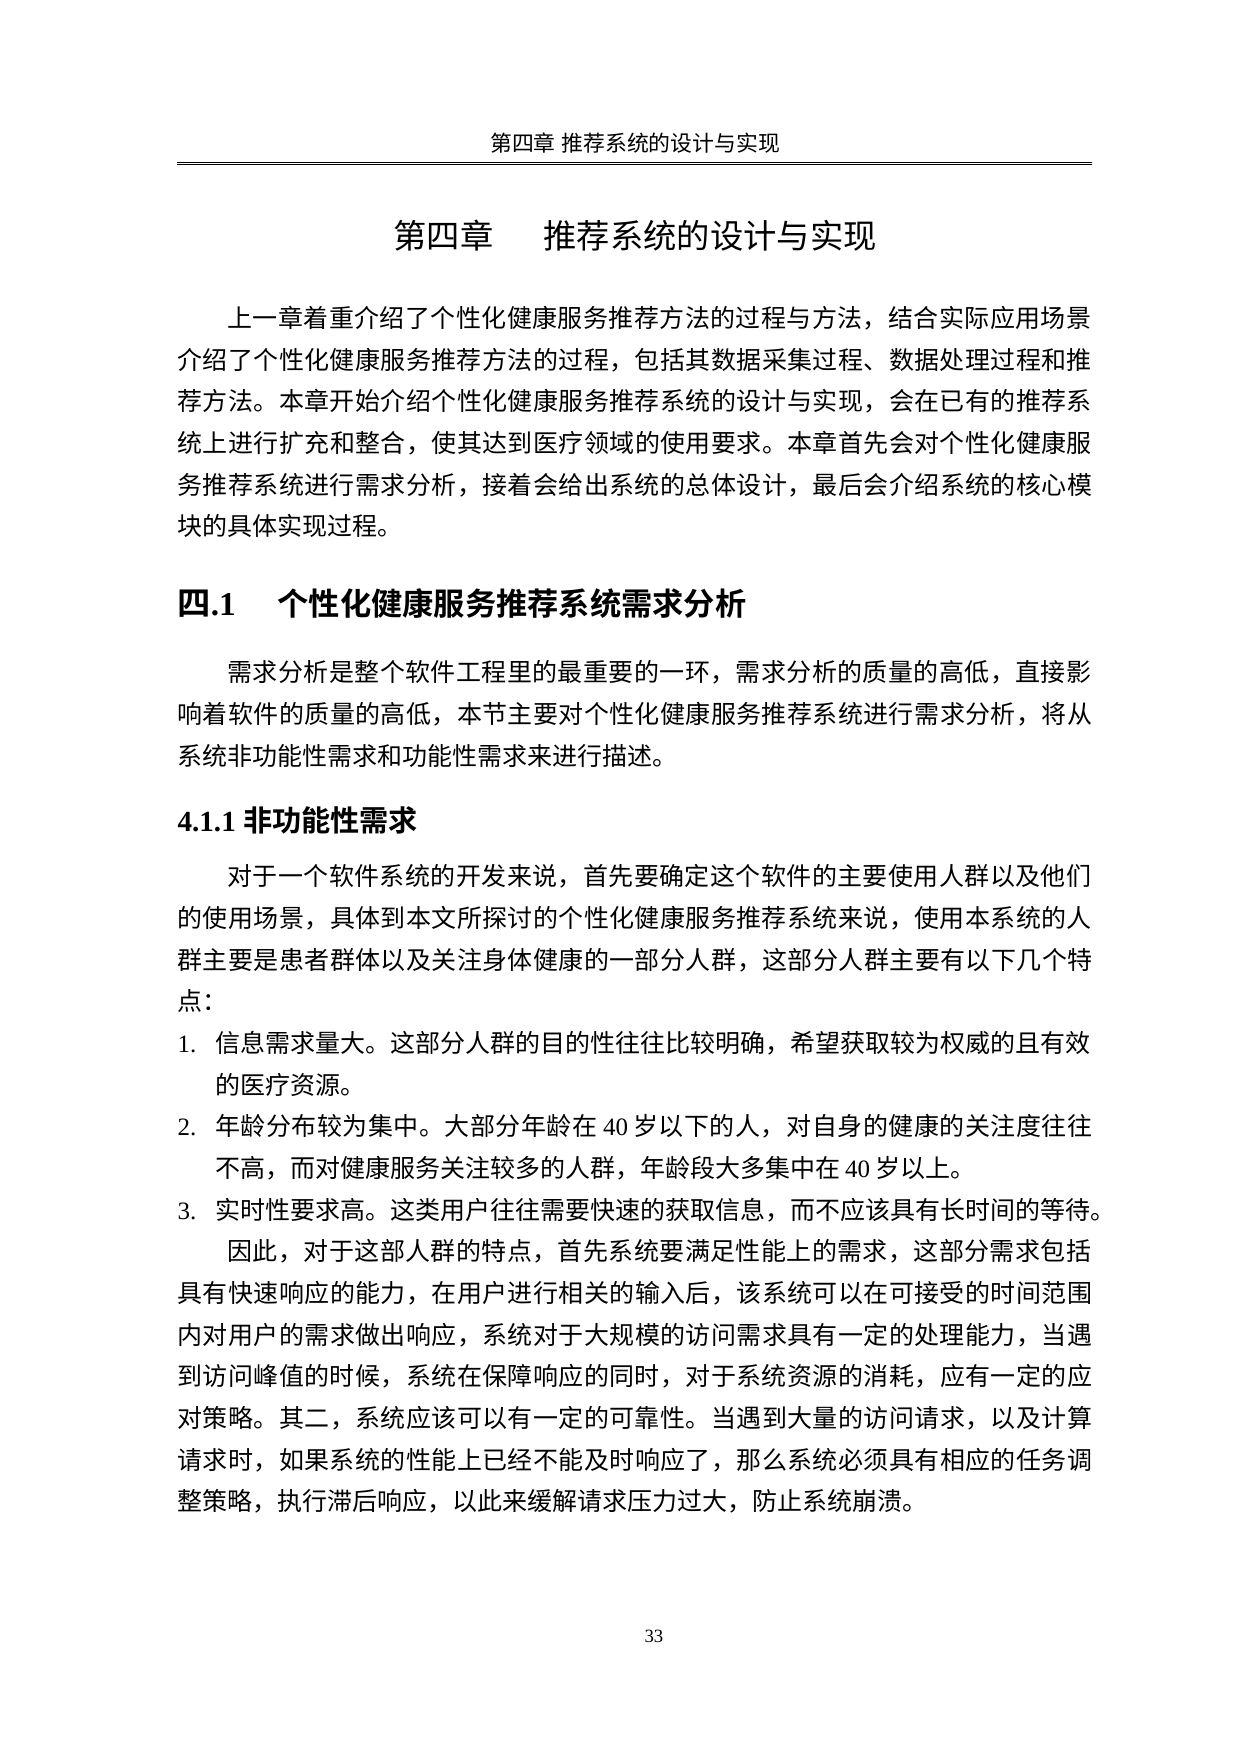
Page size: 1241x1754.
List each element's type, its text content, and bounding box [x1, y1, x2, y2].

subtitle 个性化健康服务推荐系统需求分析 [177, 582, 1092, 623]
text 因此，对于这部人群的特点，首先系统要满足性能上的需求，这部分需求包括具有快速响应的能力，在用户进行相关的输入后，该系统可以在可接受的时间范围内对用户的需求做出响应，系统对于大规模的访问需求具有一定的处理能力，当遇到访问峰值的时候，系统在保障响应的同时，对于系统资源的消耗，应有一定的应对策略。其二，系统应该可以有一定的可靠性。当遇到大量的访问请求，以及计算请求时，如果系统的性能上已经不能及时响应了，那么系统必须具有相应的任务调整策略，执行滞后响应，以此来缓解请求压力过大，防止系统崩溃。 [177, 1227, 1092, 1519]
text 对于一个软件系统的开发来说，首先要确定这个软件的主要使用人群以及他们的使用场景，具体到本文所探讨的个性化健康服务推荐系统来说，使用本系统的人群主要是患者群体以及关注身体健康的一部分人群，这部分人群主要有以下几个特点： [177, 852, 1092, 1019]
subtitle 4.1.1 非功能性需求 [177, 798, 1092, 840]
subtitle 推荐系统的设计与实现 [177, 215, 1092, 257]
text 需求分析是整个软件工程里的最重要的一环，需求分析的质量的高低，直接影响着软件的质量的高低，本节主要对个性化健康服务推荐系统进行需求分析，将从系统非功能性需求和功能性需求来进行描述。 [177, 648, 1092, 773]
text 上一章着重介绍了个性化健康服务推荐方法的过程与方法，结合实际应用场景介绍了个性化健康服务推荐方法的过程，包括其数据采集过程、数据处理过程和推荐方法。本章开始介绍个性化健康服务推荐系统的设计与实现，会在已有的推荐系统上进行扩充和整合，使其达到医疗领域的使用要求。本章首先会对个性化健康服务推荐系统进行需求分析，接着会给出系统的总体设计，最后会介绍系统的核心模块的具体实现过程。 [177, 294, 1092, 544]
list 实时性要求高。这类用户往往需要快速的获取信息，而不应该具有长时间的等待。 [177, 1186, 1092, 1227]
list 信息需求量大。这部分人群的目的性往往比较明确，希望获取较为权威的且有效的医疗资源。 [177, 1019, 1092, 1102]
list 年龄分布较为集中。大部分年龄在40岁以下的人，对自身的健康的关注度往往不高，而对健康服务关注较多的人群，年龄段大多集中在40岁以上。 [177, 1102, 1092, 1186]
